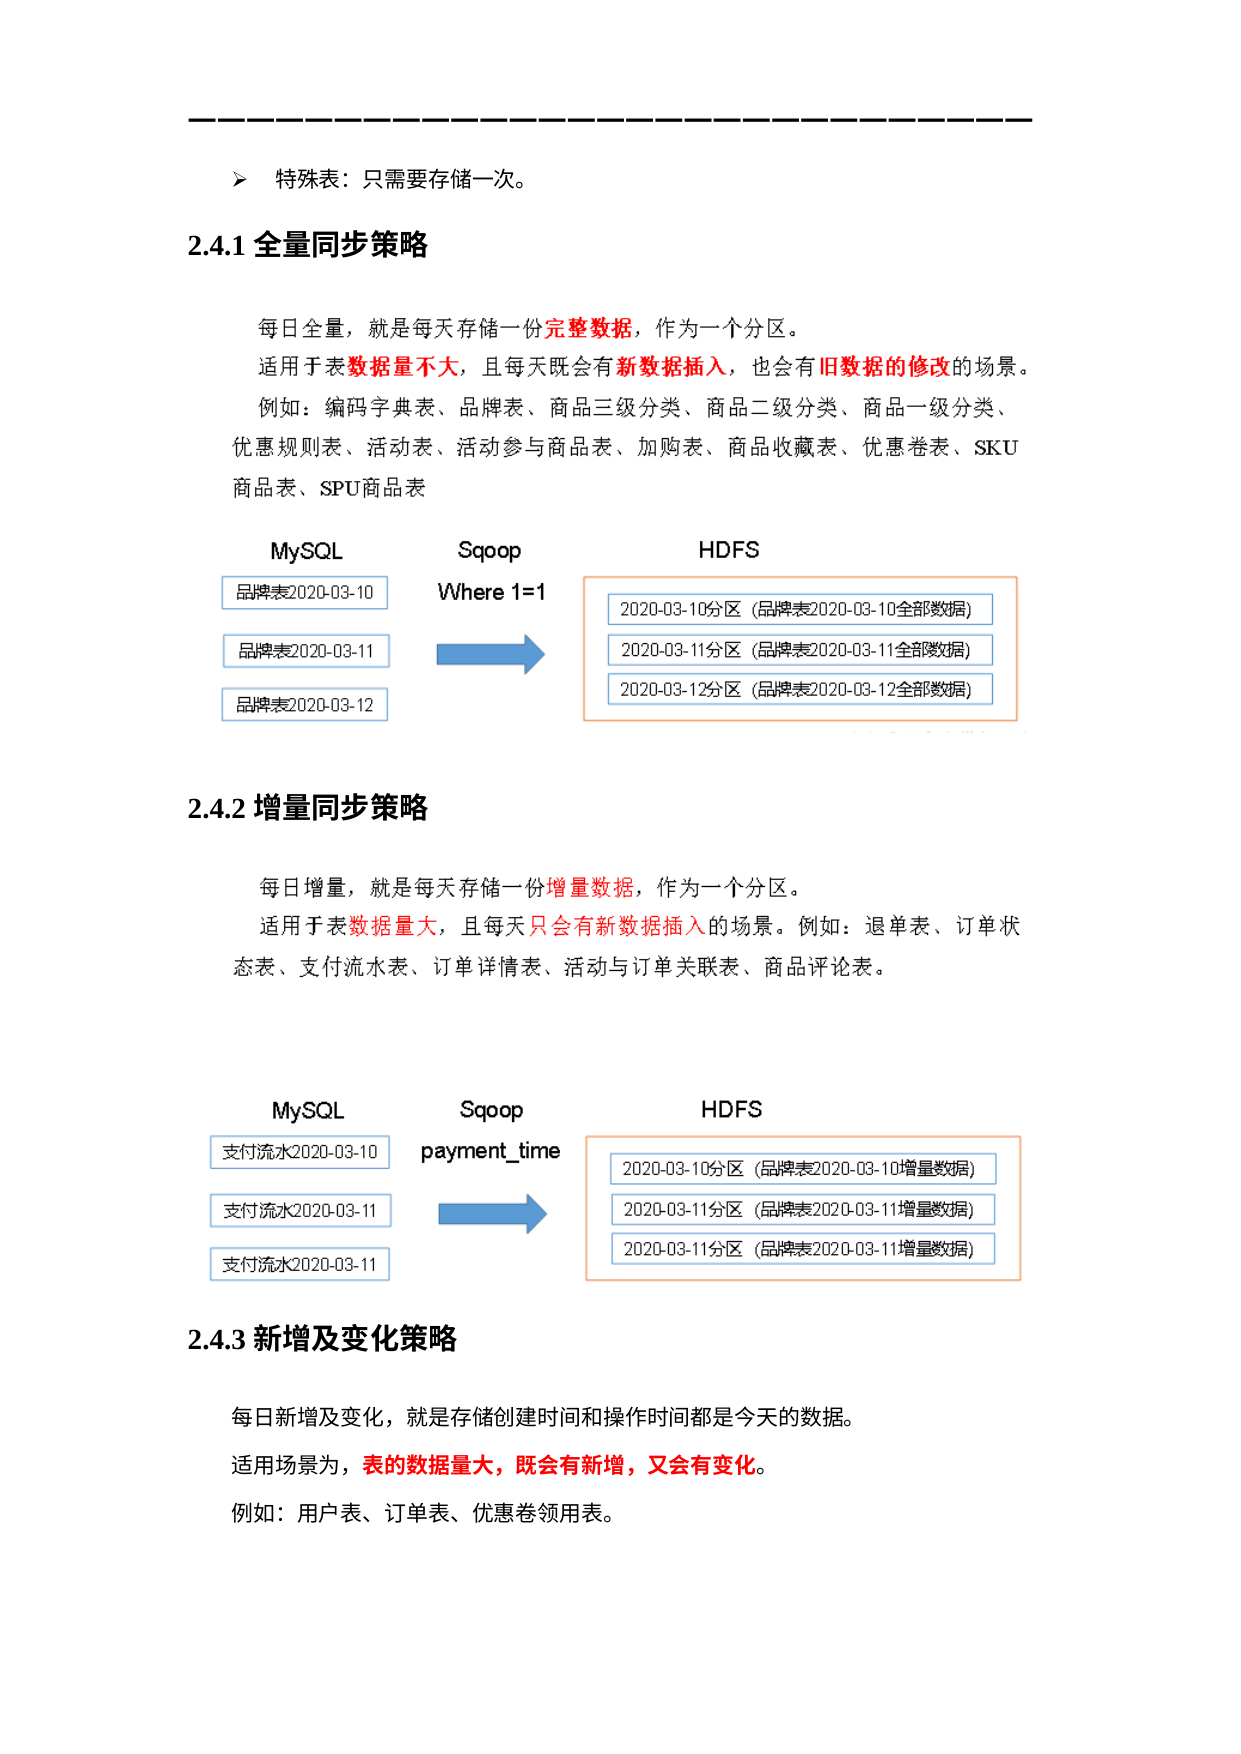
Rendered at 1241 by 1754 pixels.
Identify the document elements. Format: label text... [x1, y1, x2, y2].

text 每日新增及变化，就是存储创建时间和操作时间都是今天的数据。 [187, 1399, 1053, 1432]
picture [187, 868, 1053, 1289]
subtitle 2.4.2 增量同步策略 [187, 773, 1053, 838]
subtitle 2.4.3 新增及变化策略 [187, 1304, 1053, 1369]
text 适用场景为，表的数据量大，既会有新增，又会有变化。 [187, 1448, 1053, 1480]
list 特殊表：只需要存储一次。 [231, 162, 1053, 194]
picture [187, 305, 1053, 733]
subtitle 2.4.1 全量同步策略 [187, 210, 1053, 275]
text 例如：用户表、订单表、优惠卷领用表。 [187, 1496, 1053, 1528]
